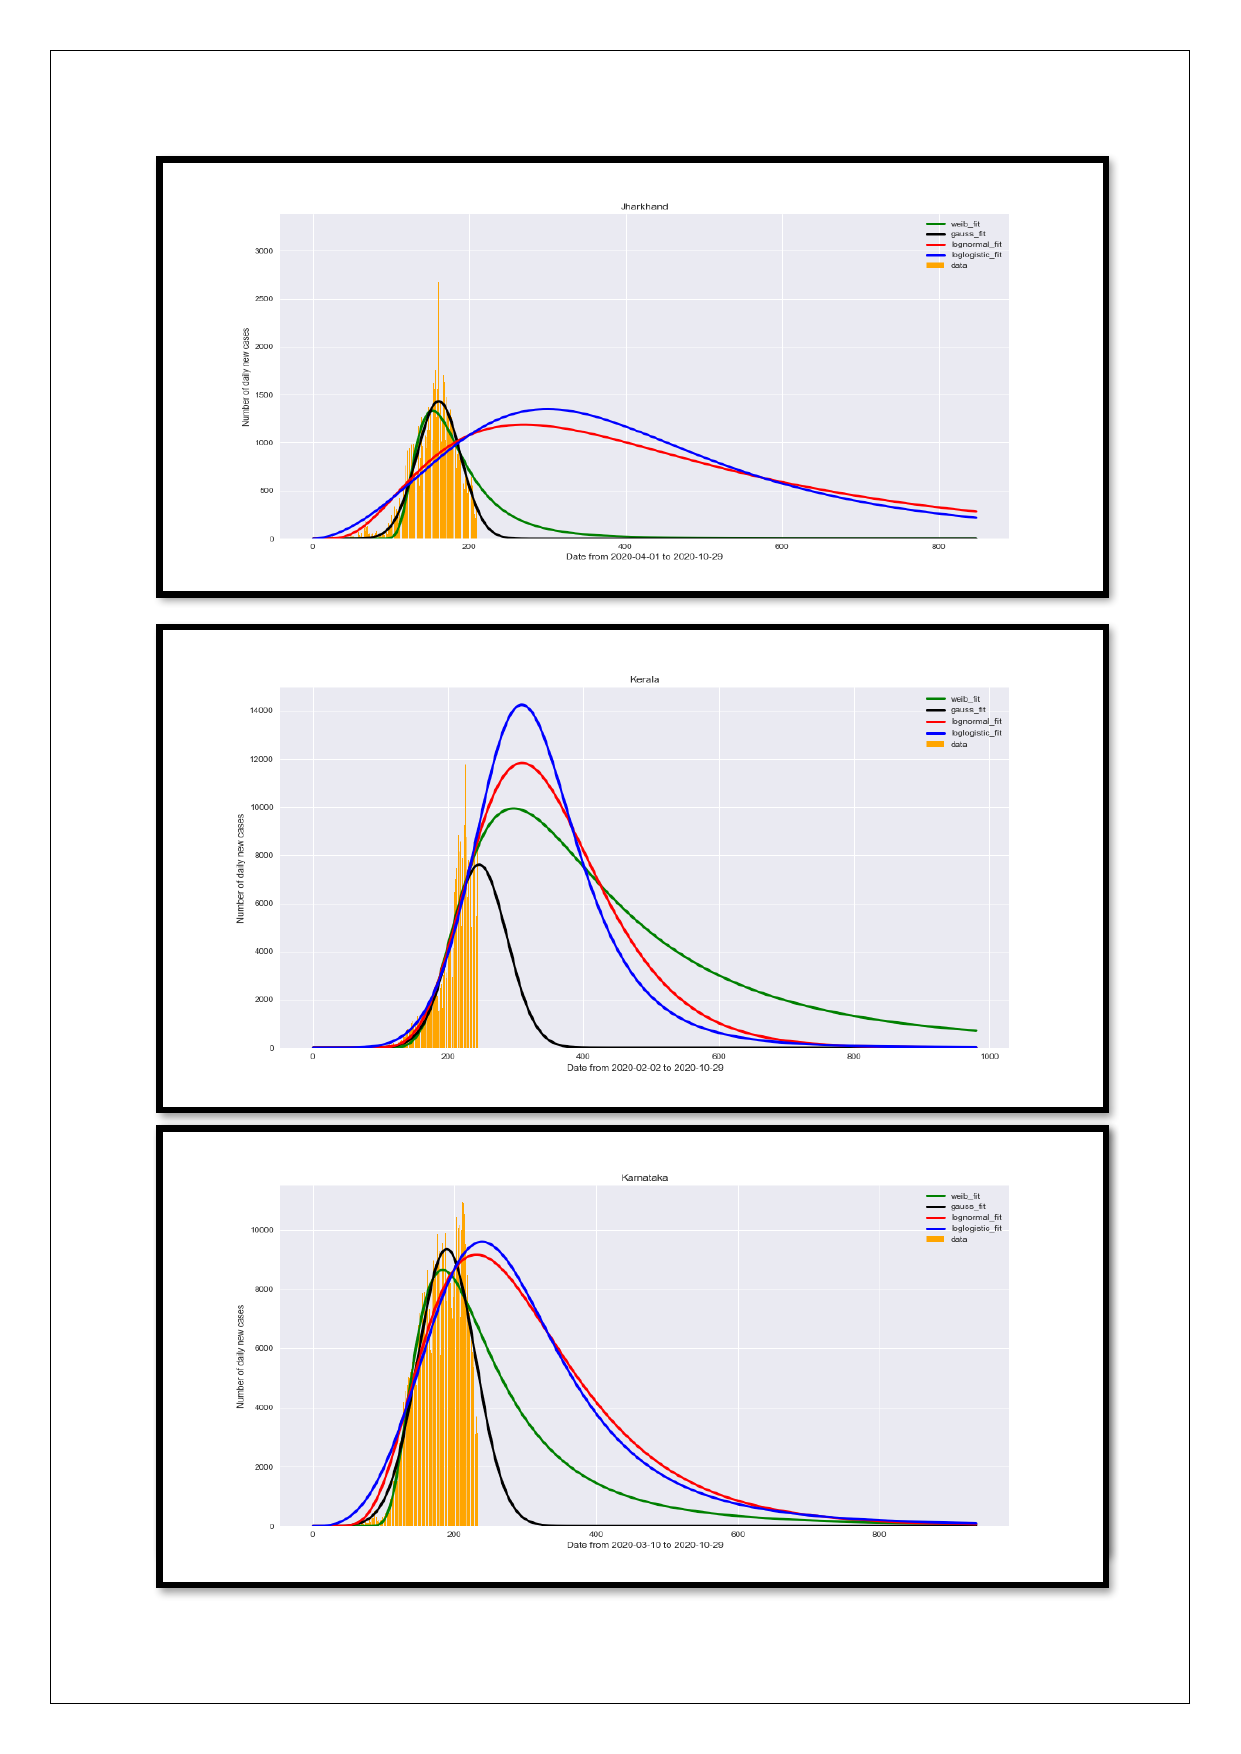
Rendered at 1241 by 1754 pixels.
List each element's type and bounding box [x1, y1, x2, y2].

picture [163, 630, 1103, 1107]
picture [150, 614, 1091, 1117]
picture [163, 1132, 1103, 1582]
picture [163, 163, 1103, 591]
